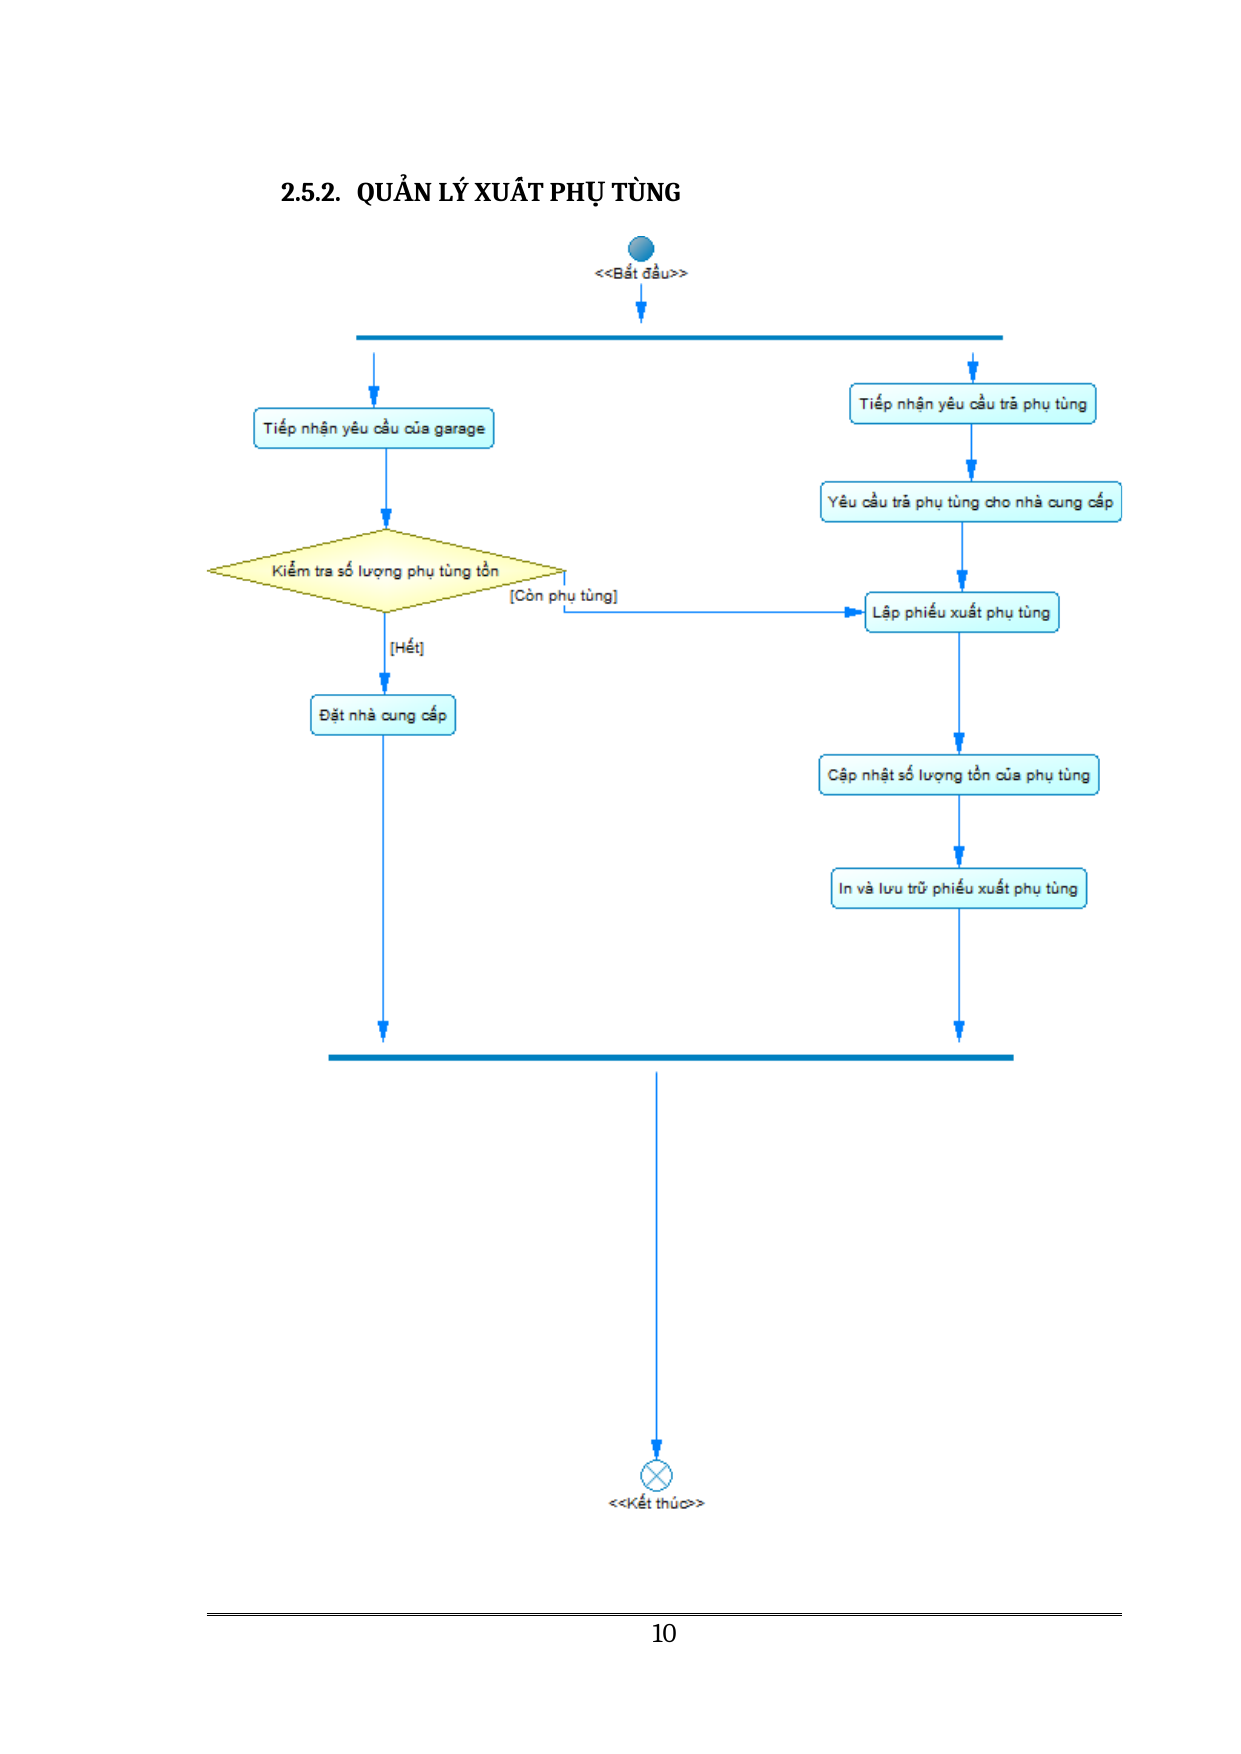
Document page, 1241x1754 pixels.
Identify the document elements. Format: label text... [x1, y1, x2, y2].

picture [206, 236, 1123, 1515]
subtitle QUẢN LÝ XUẤT PHỤ TÙNG [281, 177, 1122, 208]
